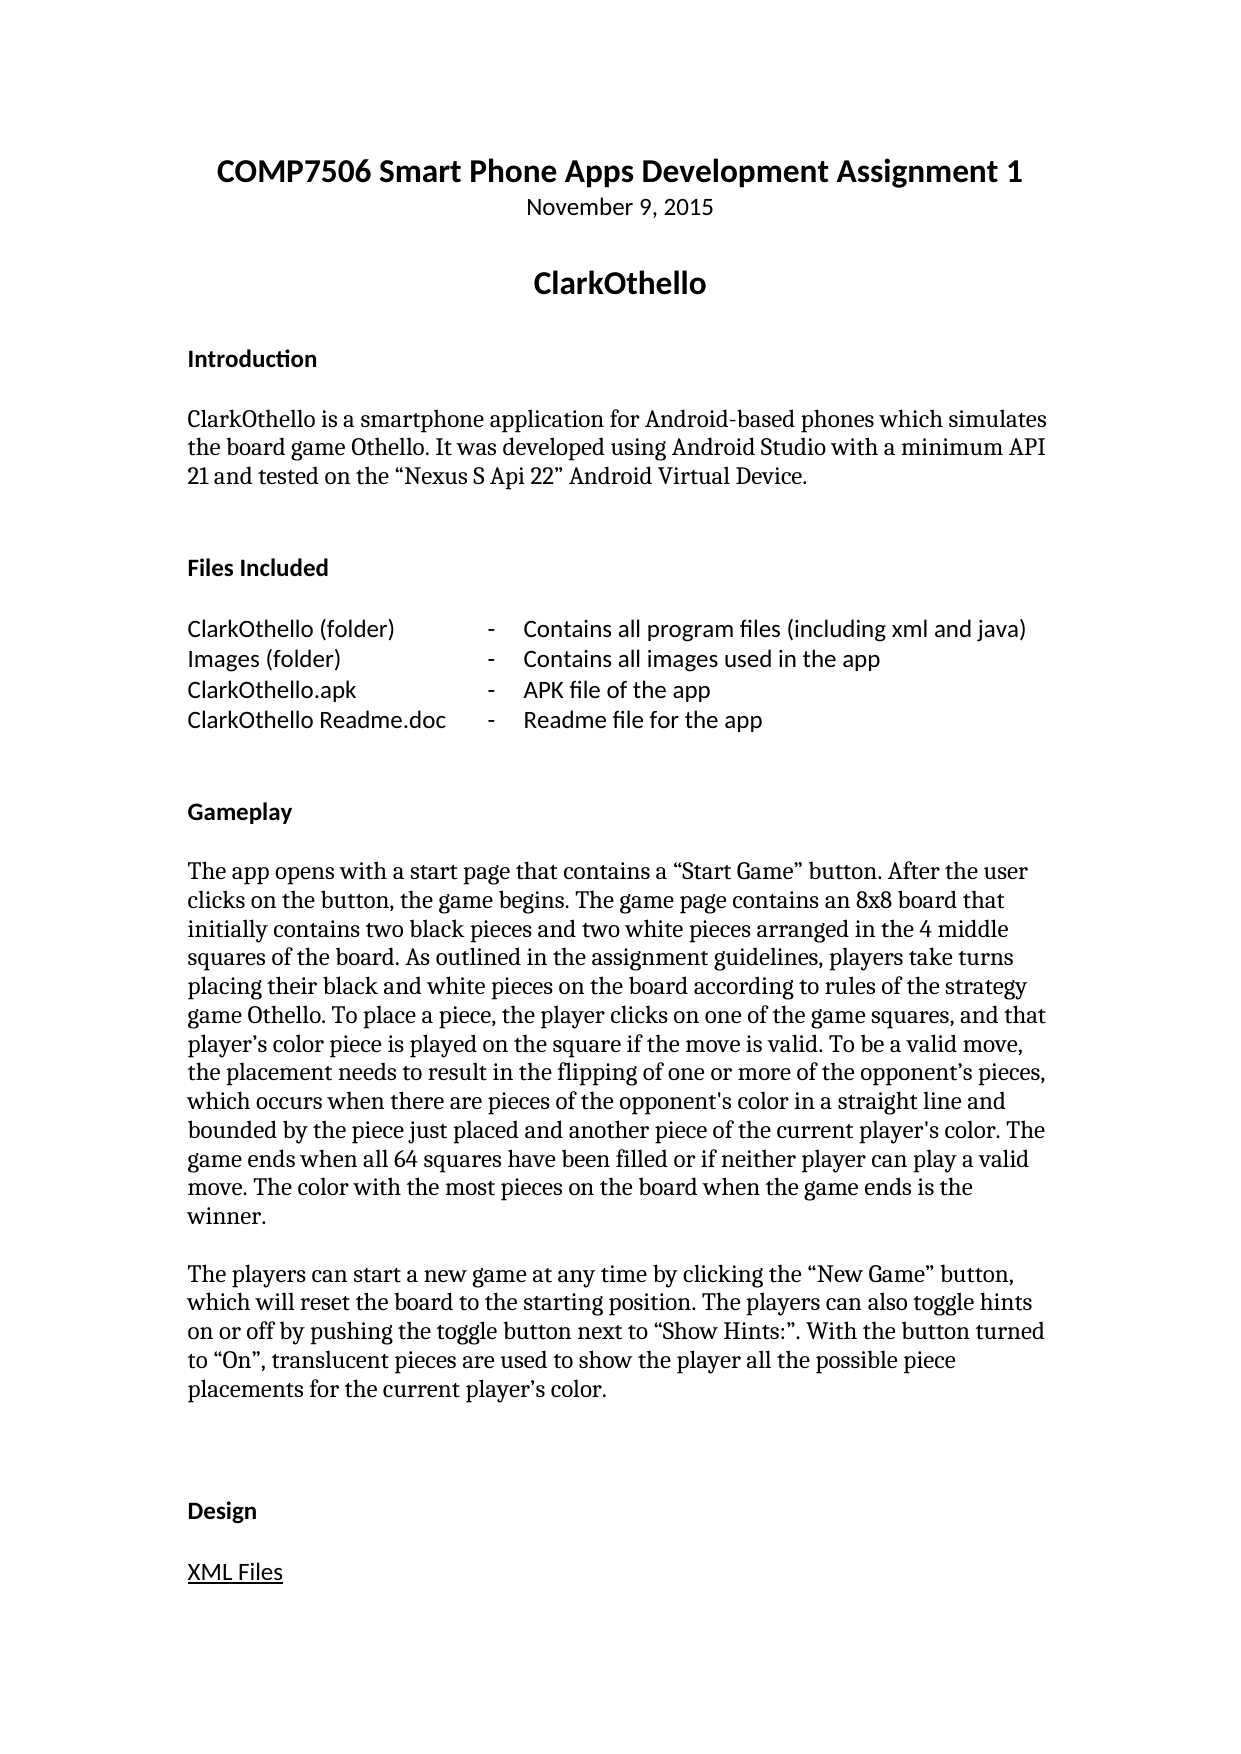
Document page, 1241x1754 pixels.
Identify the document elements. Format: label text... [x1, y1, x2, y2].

text ClarkOthello.apk - APK file of the app [187, 674, 1053, 704]
text Files Included [187, 552, 1053, 582]
text ClarkOthello [187, 262, 1053, 303]
text ClarkOthello Readme.doc - Readme file for the app [187, 704, 1053, 735]
text Gameplay [187, 796, 1053, 826]
text The app opens with a start page that contains a “Start Game” button. After the user clicks on the button, the game begins. The game page contains an 8x8 board that initially contains two black pieces and two white pieces arranged in the 4 middle squares of the board. As outlined in the assignment guidelines, players take turns placing their black and white pieces on the board according to rules of the strategy game Othello. To place a piece, the player clicks on one of the game squares, and that player’s color piece is played on the square if the move is valid. To be a valid move, the placement needs to result in the flipping of one or more of the opponent’s pieces, which occurs when there are pieces of the opponent's color in a straight line and bounded by the piece just placed and another piece of the current player's color. The game ends when all 64 squares have been filled or if neither player can play a valid move. The color with the most pieces on the board when the game ends is the winner. [187, 857, 1053, 1231]
text Images (folder) - Contains all images used in the app [187, 643, 1053, 674]
text The players can start a new game at any time by clicking the “New Game” button, which will reset the board to the starting position. The players can also toggle hints on or off by pushing the toggle button next to “Show Hints:”. With the button turned to “On”, translucent pieces are used to show the player all the possible piece placements for the current player’s color. [187, 1259, 1053, 1403]
text ClarkOthello is a smartphone application for Android-based phones which simulates the board game Othello. It was developed using Android Studio with a minimum API 21 and tested on the “Nexus S Api 22” Android Virtual Device. [187, 404, 1053, 491]
text Introduction [187, 343, 1053, 374]
text Design [187, 1495, 1053, 1525]
text November 9, 2015 [187, 191, 1053, 221]
text XML Files [187, 1556, 1053, 1586]
text COMP7506 Smart Phone Apps Development Assignment 1 [187, 150, 1053, 191]
text ClarkOthello (folder) - Contains all program files (including xml and java) [187, 613, 1053, 643]
